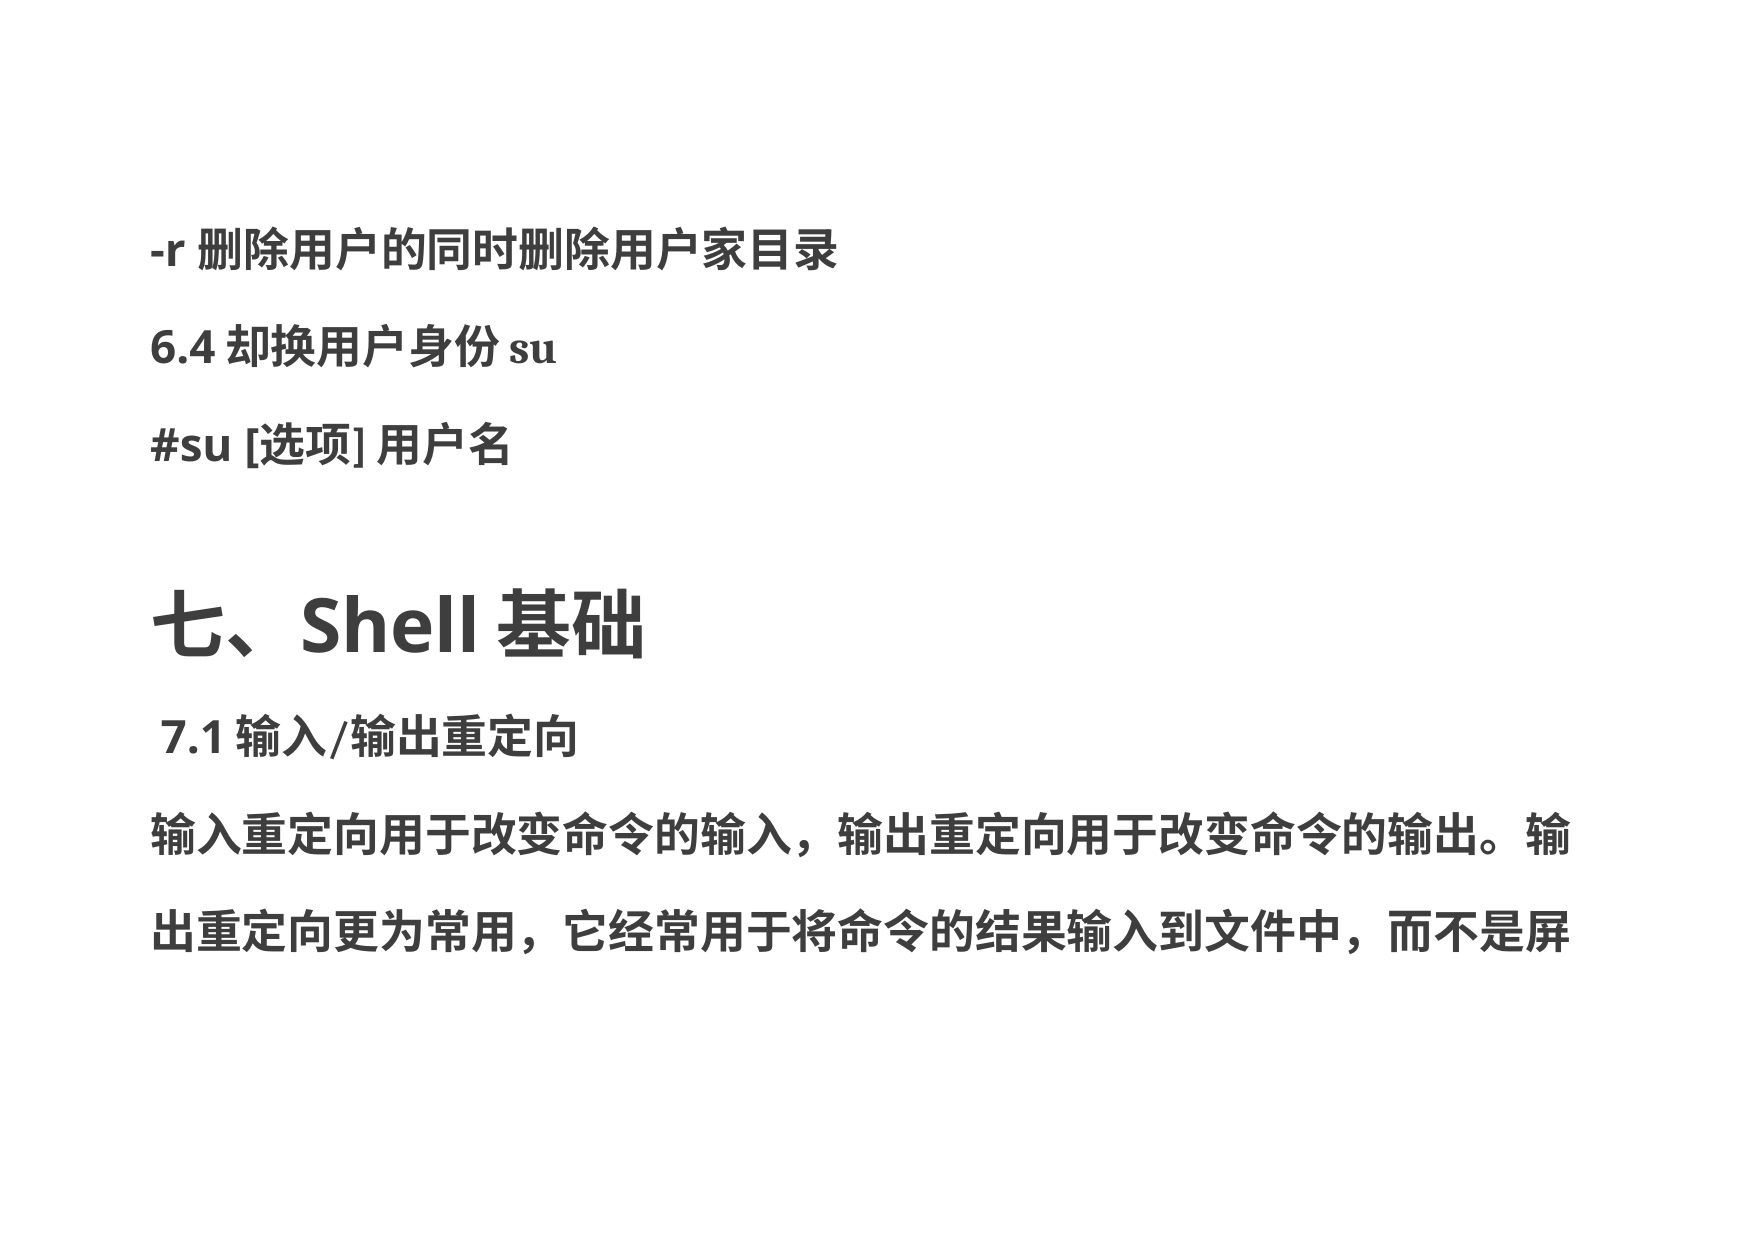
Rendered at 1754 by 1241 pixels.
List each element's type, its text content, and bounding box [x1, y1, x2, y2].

text 7.1输入/输出重定向 [150, 685, 1604, 783]
text 七、Shell基础 [150, 555, 1604, 685]
text -r 删除用户的同时删除用户家目录 [150, 198, 1604, 295]
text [150, 783, 1604, 978]
text 6.4却换用户身份su [150, 295, 1604, 393]
text #su [选项] 用户名 [150, 393, 1604, 490]
